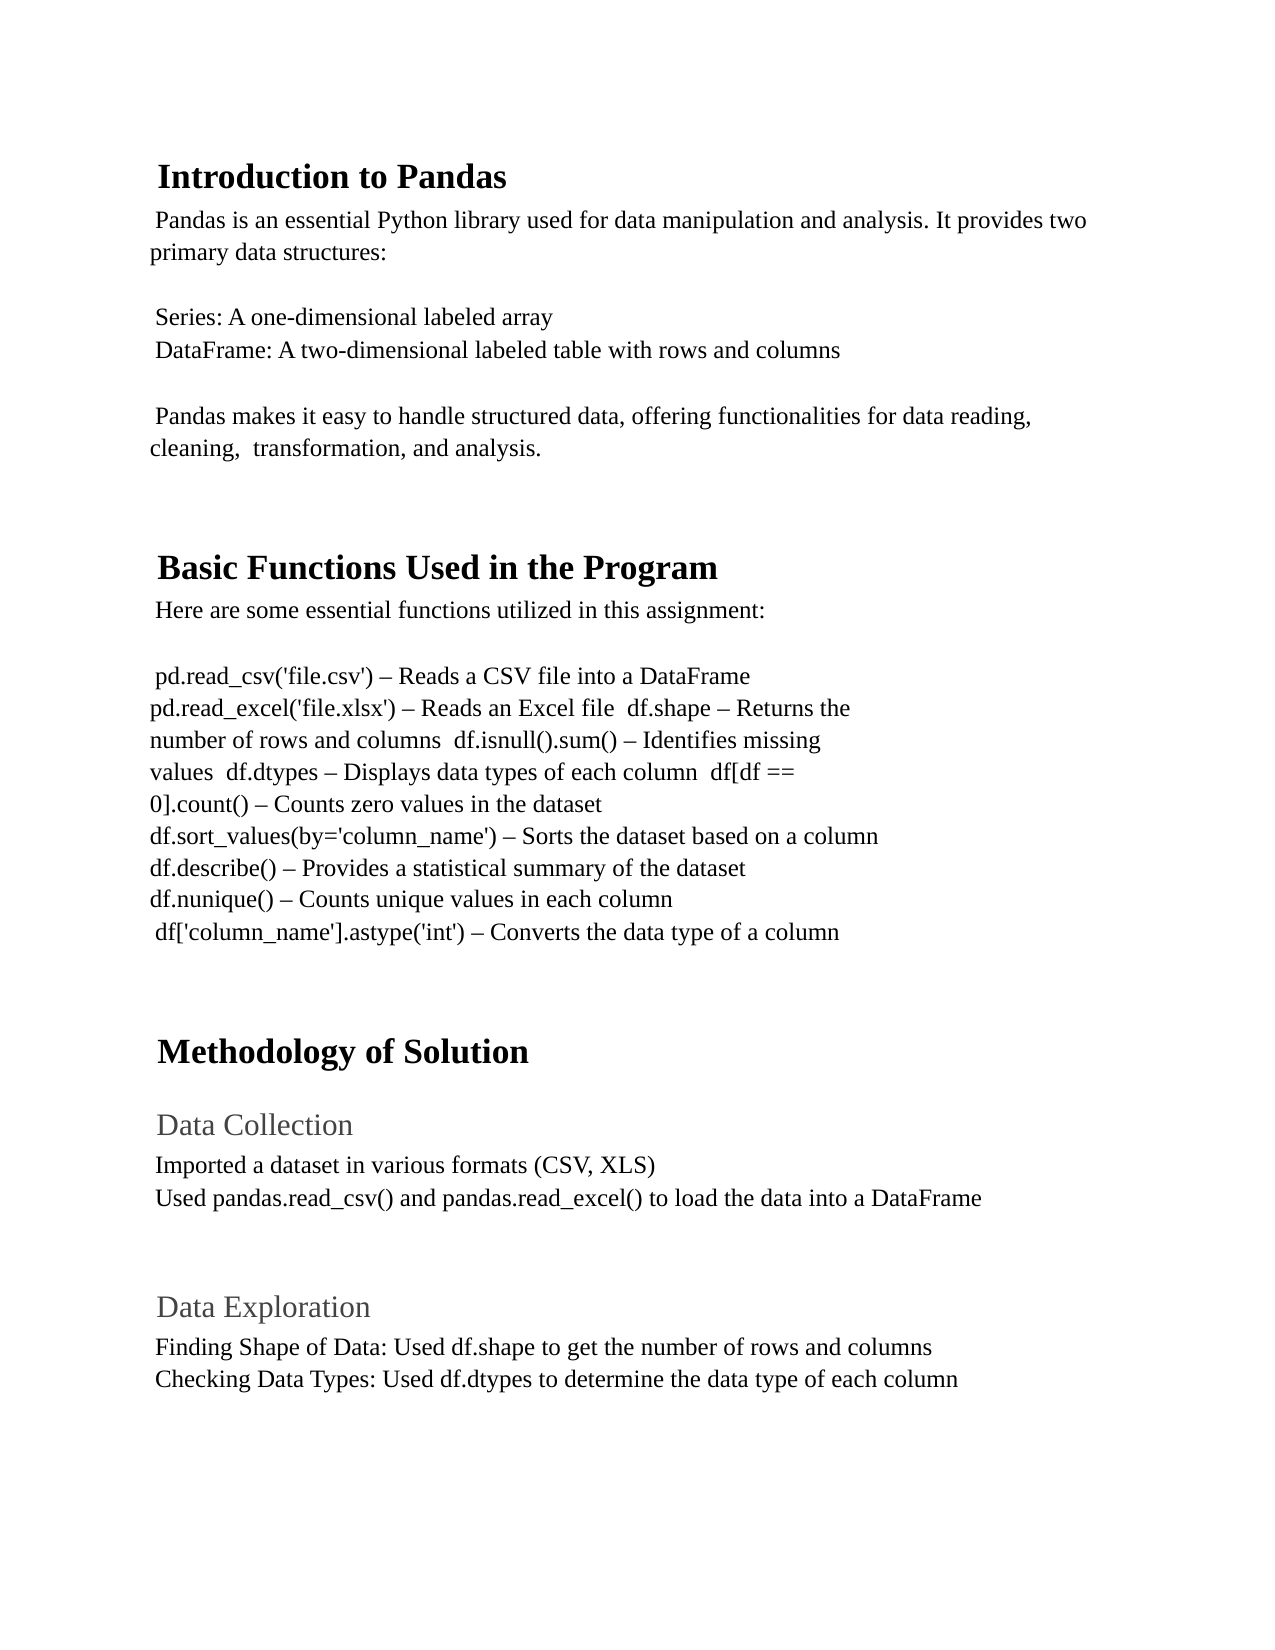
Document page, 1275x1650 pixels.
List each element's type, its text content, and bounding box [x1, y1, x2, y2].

text Here are some essential functions utilized in this assignment: [148, 596, 1124, 624]
text Finding Shape of Data: Used df.shape to get the number of rows and columns [148, 1332, 1124, 1360]
text pd.read_csv('file.csv') – Reads a CSV file into a DataFrame pd.read_excel('file.xlsx') – Reads an Excel file df.shape – Returns the number of rows and columns df.isnull().sum() – Identifies missing values df.dtypes – Displays data types of each column df[df == 0].count() – Counts zero values in the dataset df.sort_values(by='column_name') – Sorts the dataset based on a column df.describe() – Provides a statistical summary of the dataset df.nunique() – Counts unique values in each column [148, 661, 879, 913]
subtitle Introduction to Pandas [148, 156, 1124, 196]
text Used pandas.read_csv() and pandas.read_excel() to load the data into a DataFrame [148, 1183, 1124, 1212]
text Pandas is an essential Python library used for data manipulation and analysis. It provides two primary data structures: [148, 205, 1124, 266]
text Imported a dataset in various formats (CSV, XLS) [148, 1150, 1124, 1179]
text Series: A one-dimensional labeled array [148, 302, 1124, 331]
subtitle Data Collection [148, 1107, 1124, 1143]
text DataFrame: A two-dimensional labeled table with rows and columns [148, 335, 1124, 364]
subtitle Methodology of Solution [148, 1031, 1124, 1071]
text Pandas makes it easy to handle structured data, offering functionalities for data reading, cleaning, transformation, and analysis. [148, 401, 1124, 462]
subtitle Data Exploration [148, 1288, 1124, 1324]
subtitle Basic Functions Used in the Program [148, 546, 1124, 587]
text Checking Data Types: Used df.dtypes to determine the data type of each column [148, 1364, 1124, 1393]
text df['column_name'].astype('int') – Converts the data type of a column [148, 917, 1124, 946]
